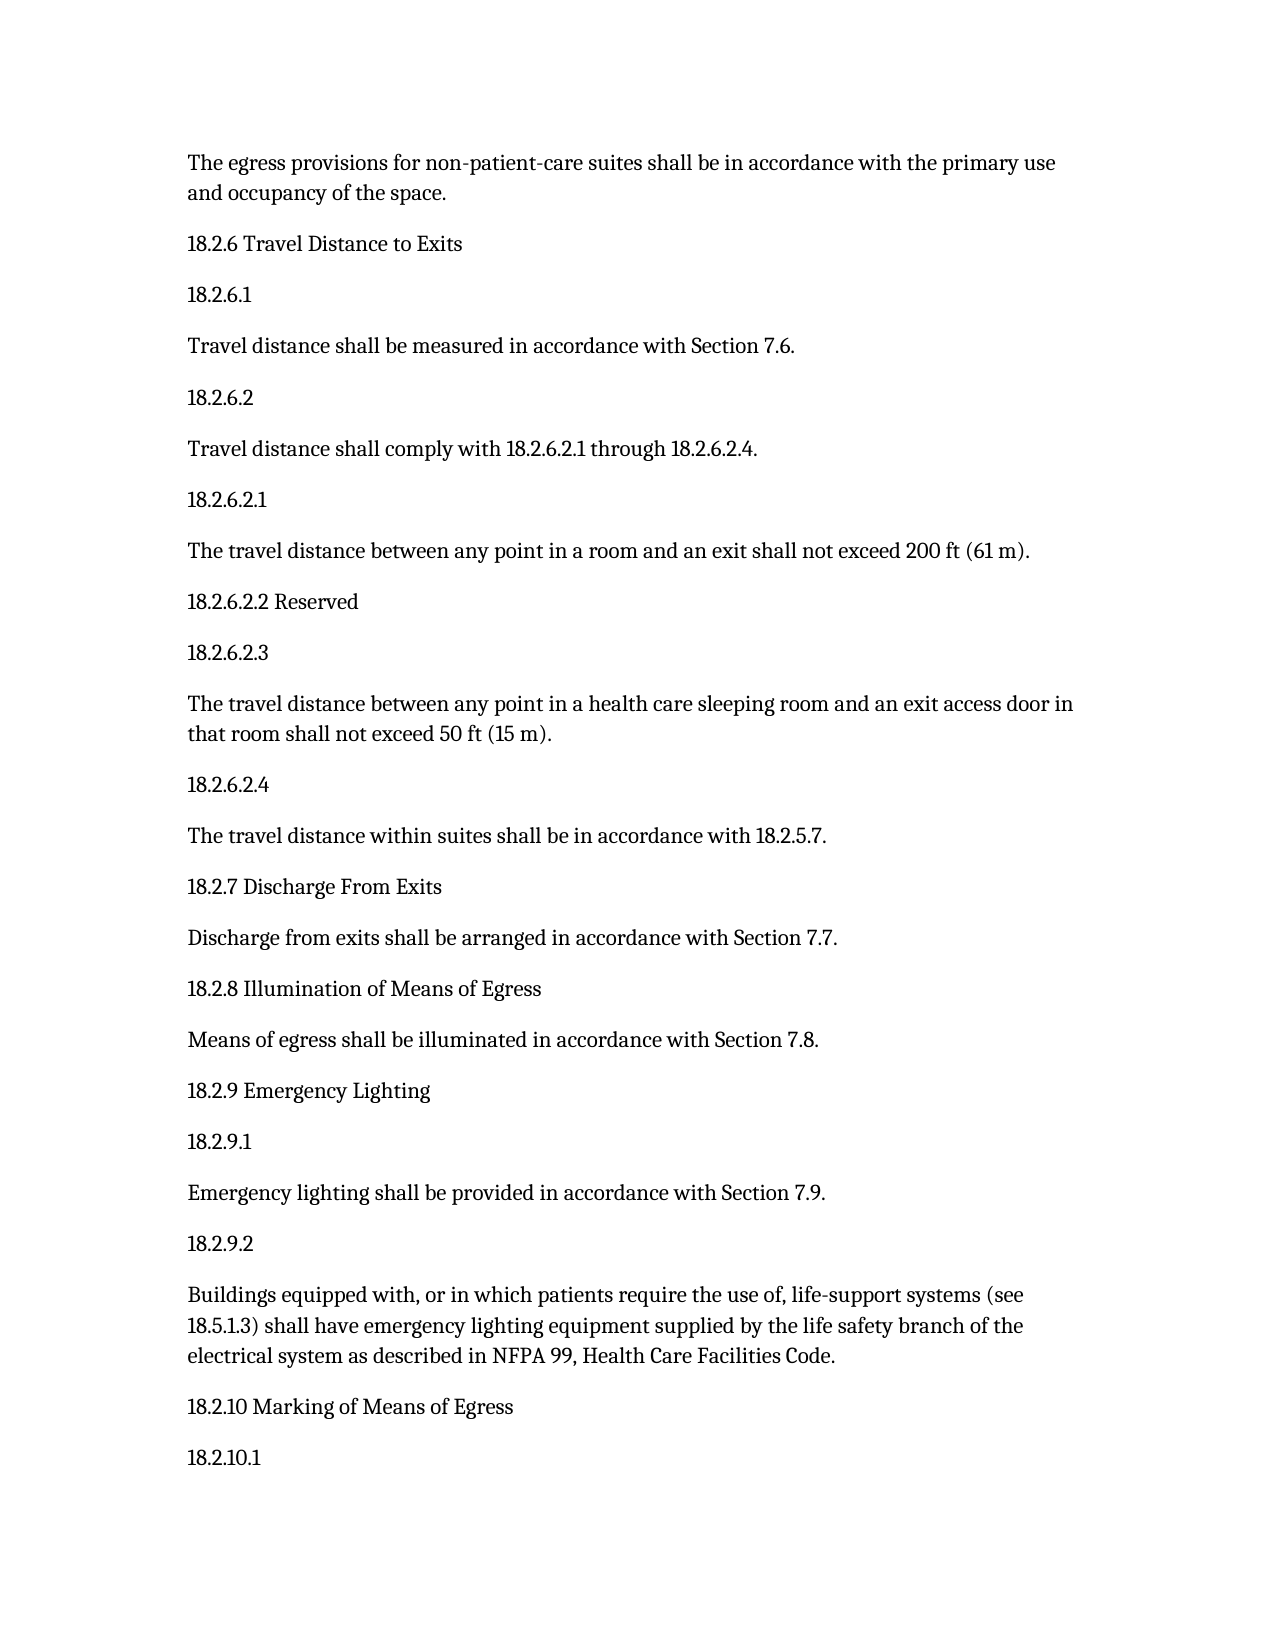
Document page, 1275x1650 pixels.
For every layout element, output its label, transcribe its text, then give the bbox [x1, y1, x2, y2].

text Means of egress shall be illuminated in accordance with Section 7.8. [187, 1027, 1087, 1053]
text 18.2.10.1 [187, 1445, 1087, 1471]
text Discharge from exits shall be arranged in accordance with Section 7.7. [187, 925, 1087, 951]
text 18.2.8 Illumination of Means of Egress [187, 976, 1087, 1002]
text The travel distance between any point in a room and an exit shall not exceed 200 ft (61 m). [187, 537, 1087, 564]
text The travel distance between any point in a health care sleeping room and an exit access door in that room shall not exceed 50 ft (15 m). [187, 691, 1087, 747]
text 18.2.6.2.1 [187, 486, 1087, 513]
text 18.2.6.2.2 Reserved [187, 588, 1087, 615]
text 18.2.6.2.4 [187, 772, 1087, 798]
text 18.2.6.2.3 [187, 639, 1087, 666]
text 18.2.6.2 [187, 384, 1087, 411]
text 18.2.9.2 [187, 1231, 1087, 1258]
text 18.2.9.1 [187, 1129, 1087, 1156]
text 18.2.6.1 [187, 282, 1087, 309]
text 18.2.6 Travel Distance to Exits [187, 231, 1087, 258]
text Emergency lighting shall be provided in accordance with Section 7.9. [187, 1180, 1087, 1207]
text The travel distance within suites shall be in accordance with 18.2.5.7. [187, 823, 1087, 849]
text 18.2.9 Emergency Lighting [187, 1078, 1087, 1104]
text Travel distance shall be measured in accordance with Section 7.6. [187, 333, 1087, 360]
text Travel distance shall comply with 18.2.6.2.1 through 18.2.6.2.4. [187, 435, 1087, 462]
text 18.2.7 Discharge From Exits [187, 874, 1087, 900]
text 18.2.10 Marking of Means of Egress [187, 1394, 1087, 1420]
text Buildings equipped with, or in which patients require the use of, life-support systems (see 18.5.1.3) shall have emergency lighting equipment supplied by the life safety branch of the electrical system as described in NFPA 99, Health Care Facilities Code. [187, 1282, 1087, 1369]
text The egress provisions for non-patient-care suites shall be in accordance with the primary use and occupancy of the space. [187, 150, 1087, 207]
